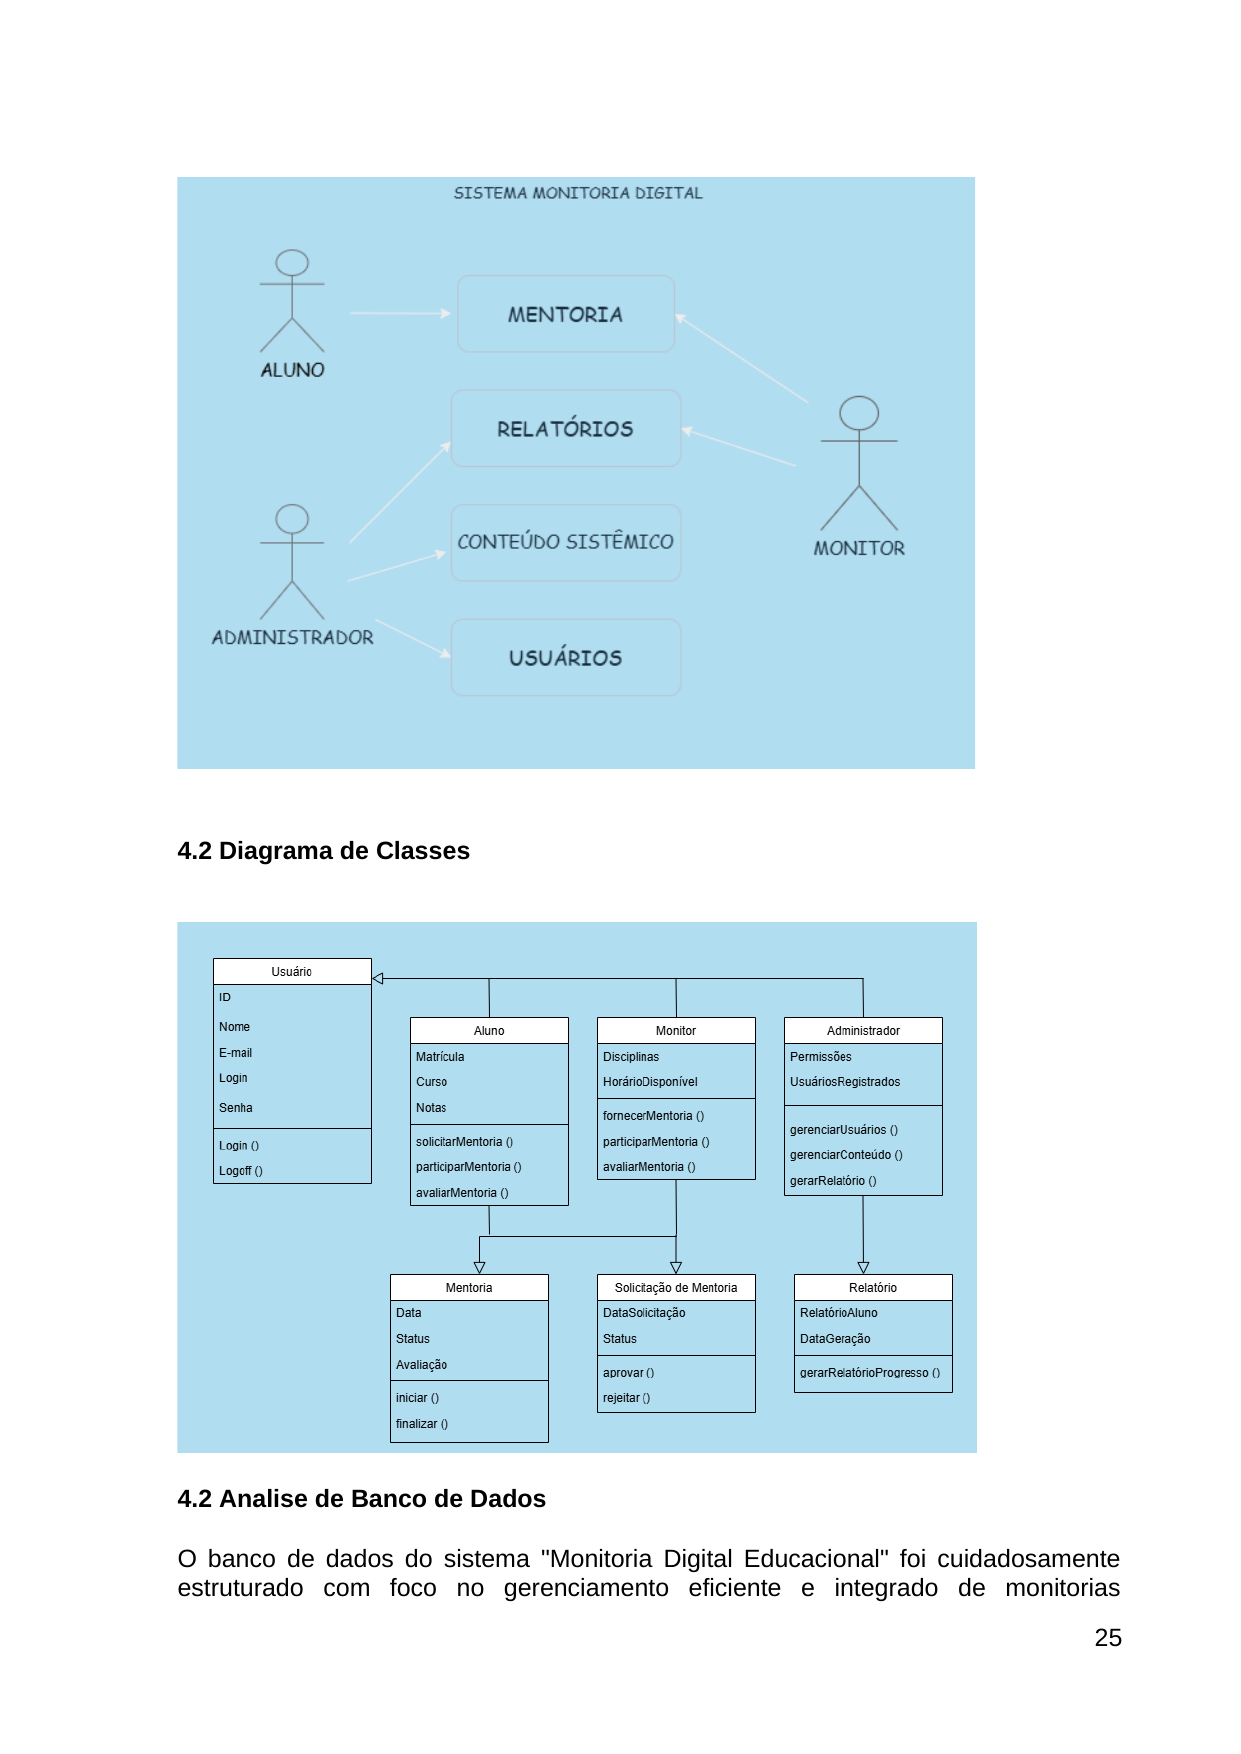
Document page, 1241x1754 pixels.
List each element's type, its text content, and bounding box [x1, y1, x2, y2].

picture [177, 177, 976, 769]
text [177, 1544, 1122, 1601]
picture [177, 922, 977, 1453]
subtitle 4.2 Analise de Banco de Dados [177, 1484, 1122, 1512]
subtitle 4.2 Diagrama de Classes [177, 836, 1122, 864]
